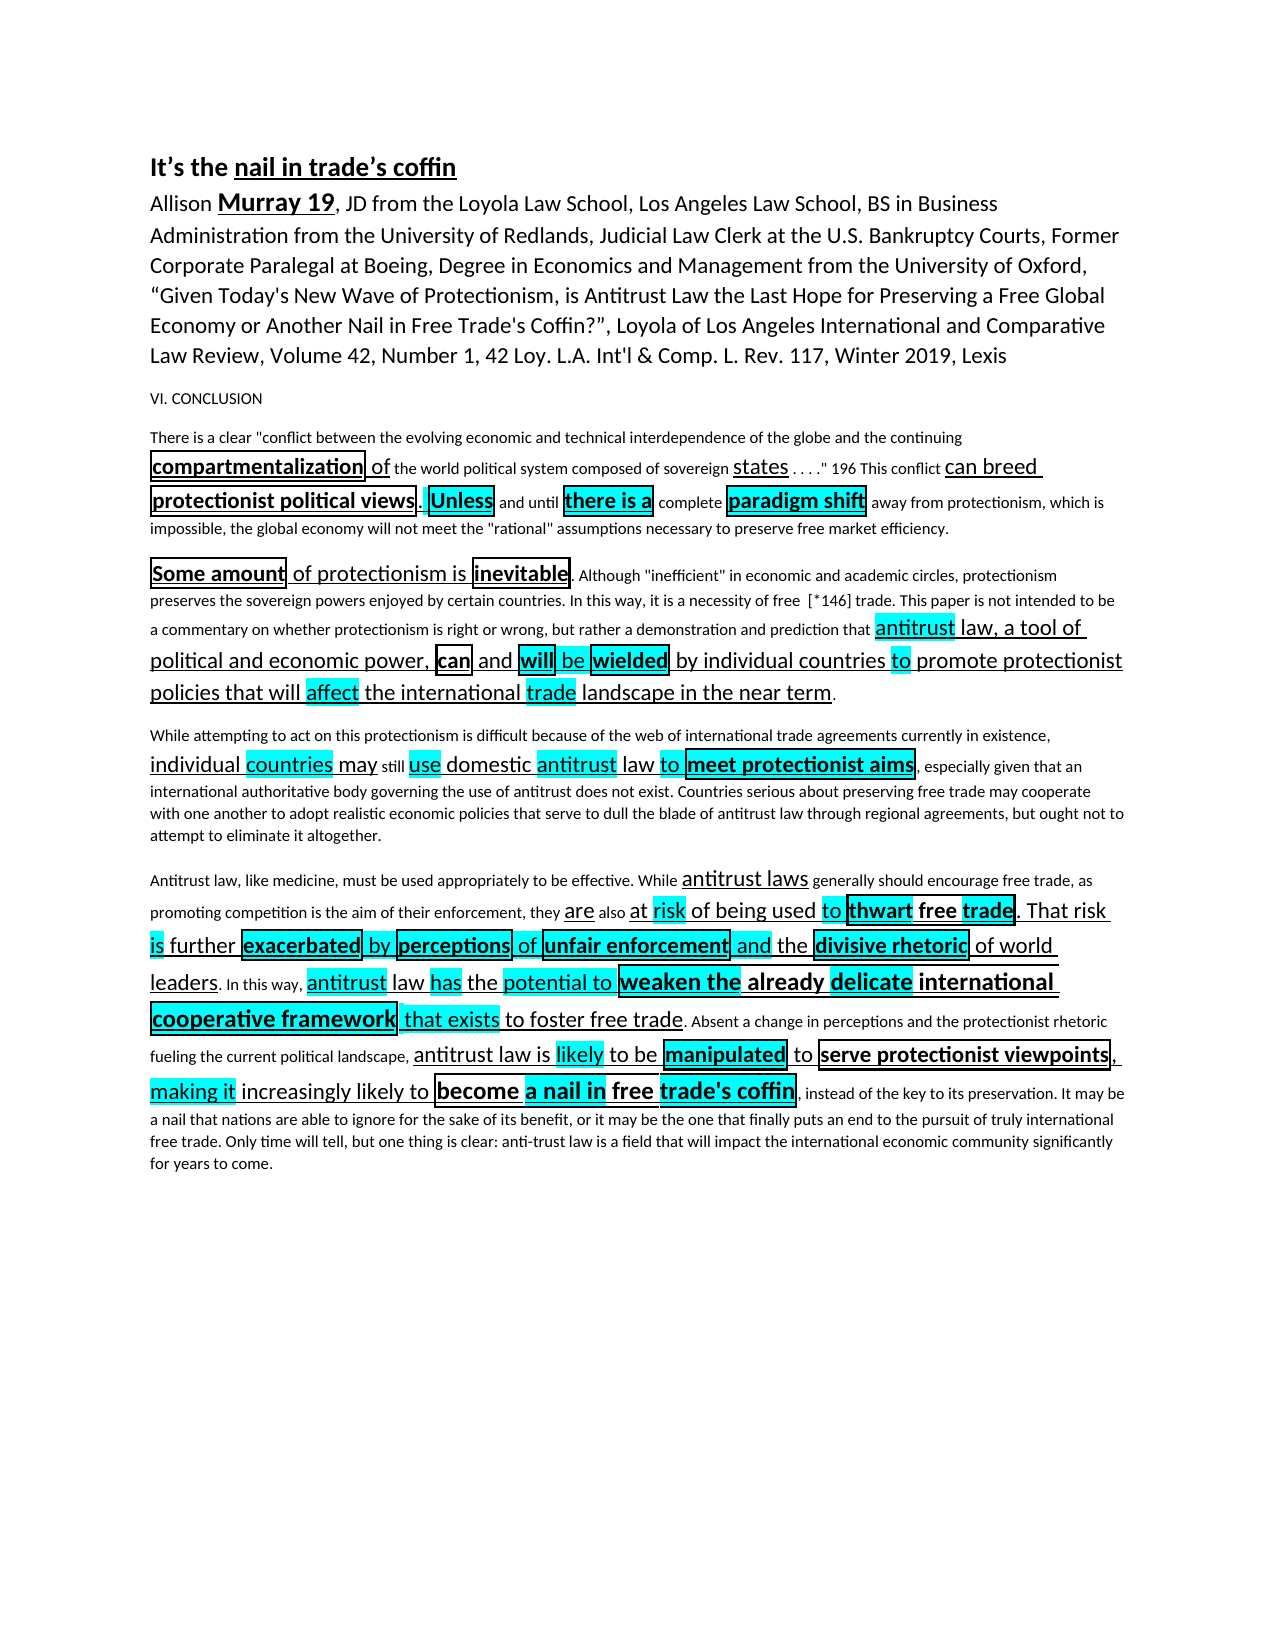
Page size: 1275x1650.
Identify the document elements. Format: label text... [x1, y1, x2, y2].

text Some amount of protectionism is inevitable. Although "inefficient" in economic and academic circles, protectionism preserves the sovereign powers enjoyed by certain countries. In this way, it is a necessity of free [*146] trade. This paper is not intended to be a commentary on whether protectionism is right or wrong, but rather a demonstration and prediction that antitrust law, a tool of political and economic power, can and will be wielded by individual countries to promote protectionist policies that will affect the international trade landscape in the near term. [150, 557, 1125, 706]
text While attempting to act on this protectionism is difficult because of the web of international trade agreements currently in existence, individual countries may still use domestic antitrust law to meet protectionist aims, especially given that an international authoritative body governing the use of antitrust does not exist. Countries serious about preserving free trade may cooperate with one another to adopt realistic economic policies that serve to dull the blade of antitrust law through regional agreements, but ought not to attempt to eliminate it altogether. [150, 725, 1125, 846]
subtitle It’s the nail in trade’s coffin [150, 150, 1125, 183]
text There is a clear "conflict between the evolving economic and technical interdependence of the globe and the continuing compartmentalization of the world political system composed of sovereign states . . . ." 196 This conflict can breed protectionist political views. Unless and until there is a complete paradigm shift away from protectionism, which is impossible, the global economy will not meet the "rational" assumptions necessary to preserve free market efficiency. [150, 427, 1125, 539]
text Antitrust law, like medicine, must be used appropriately to be effective. While antitrust laws generally should encourage free trade, as promoting competition is the aim of their enforcement, they are also at risk of being used to thwart free trade. That risk is further exacerbated by perceptions of unfair enforcement and the divisive rhetoric of world leaders. In this way, antitrust law has the potential to weaken the already delicate international cooperative framework that exists to foster free trade. Absent a change in perceptions and the protectionist rhetoric fueling the current political landscape, antitrust law is likely to be manipulated to serve protectionist viewpoints, making it increasingly likely to become a nail in free trade's coffin, instead of the key to its preservation. It may be a nail that nations are able to ignore for the sake of its benefit, or it may be the one that finally puts an end to the pursuit of truly international free trade. Only time will tell, but one thing is clear: anti-trust law is a field that will impact the international economic community significantly for years to come. [150, 864, 1125, 1174]
text VI. CONCLUSION [150, 388, 1125, 409]
text Allison Murray 19, JD from the Loyola Law School, Los Angeles Law School, BS in Business Administration from the University of Redlands, Judicial Law Clerk at the U.S. Bankruptcy Courts, Former Corporate Paralegal at Boeing, Degree in Economics and Management from the University of Oxford, “Given Today's New Wave of Protectionism, is Antitrust Law the Last Hope for Preserving a Free Global Economy or Another Nail in Free Trade's Coffin?”, Loyola of Los Angeles International and Comparative Law Review, Volume 42, Number 1, 42 Loy. L.A. Int'l & Comp. L. Rev. 117, Winter 2019, Lexis [150, 186, 1125, 370]
